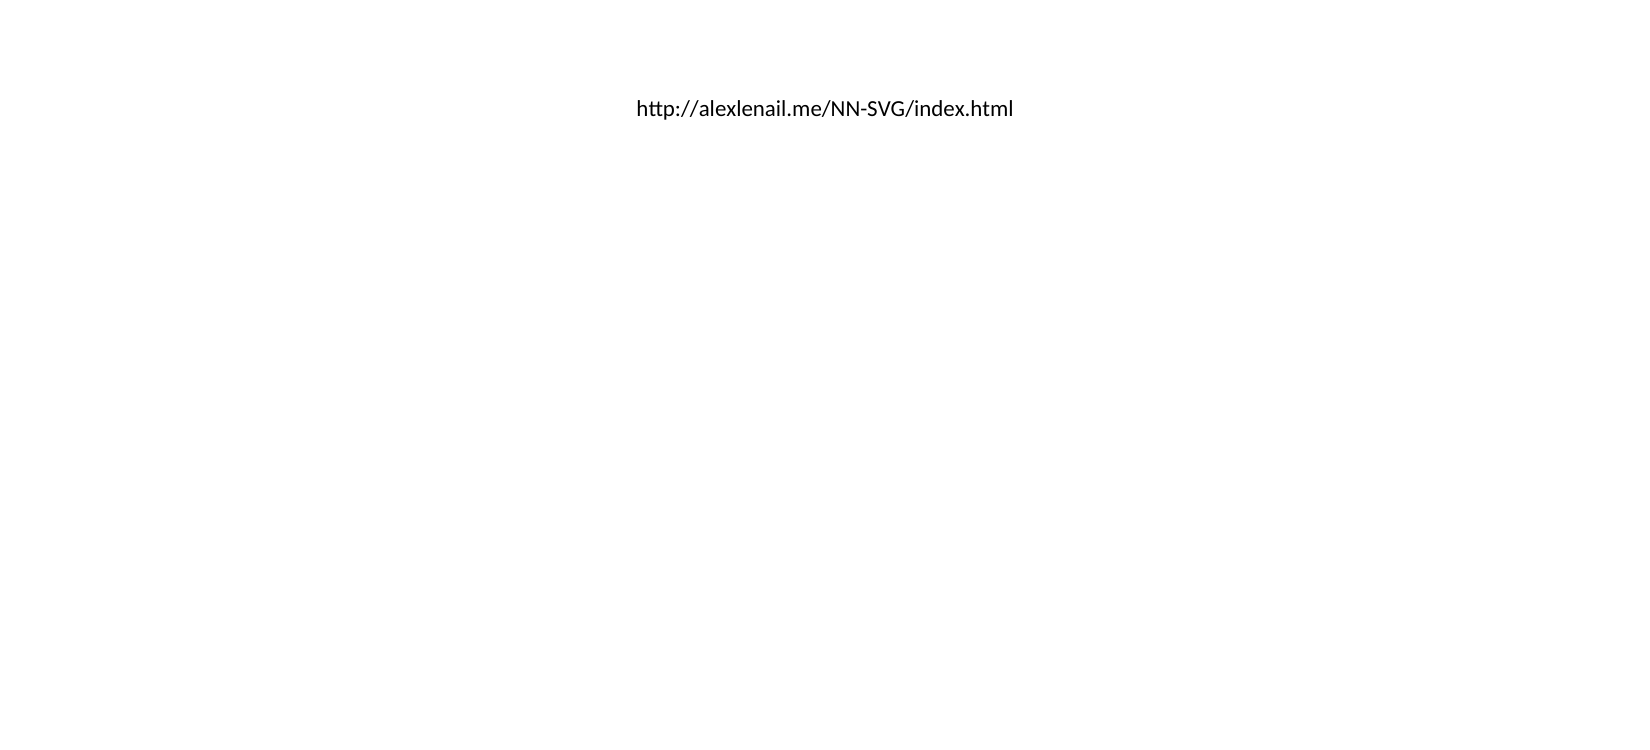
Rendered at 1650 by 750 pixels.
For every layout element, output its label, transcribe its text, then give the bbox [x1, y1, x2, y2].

text http://alexlenail.me/NN-SVG/index.html [150, 94, 1500, 122]
